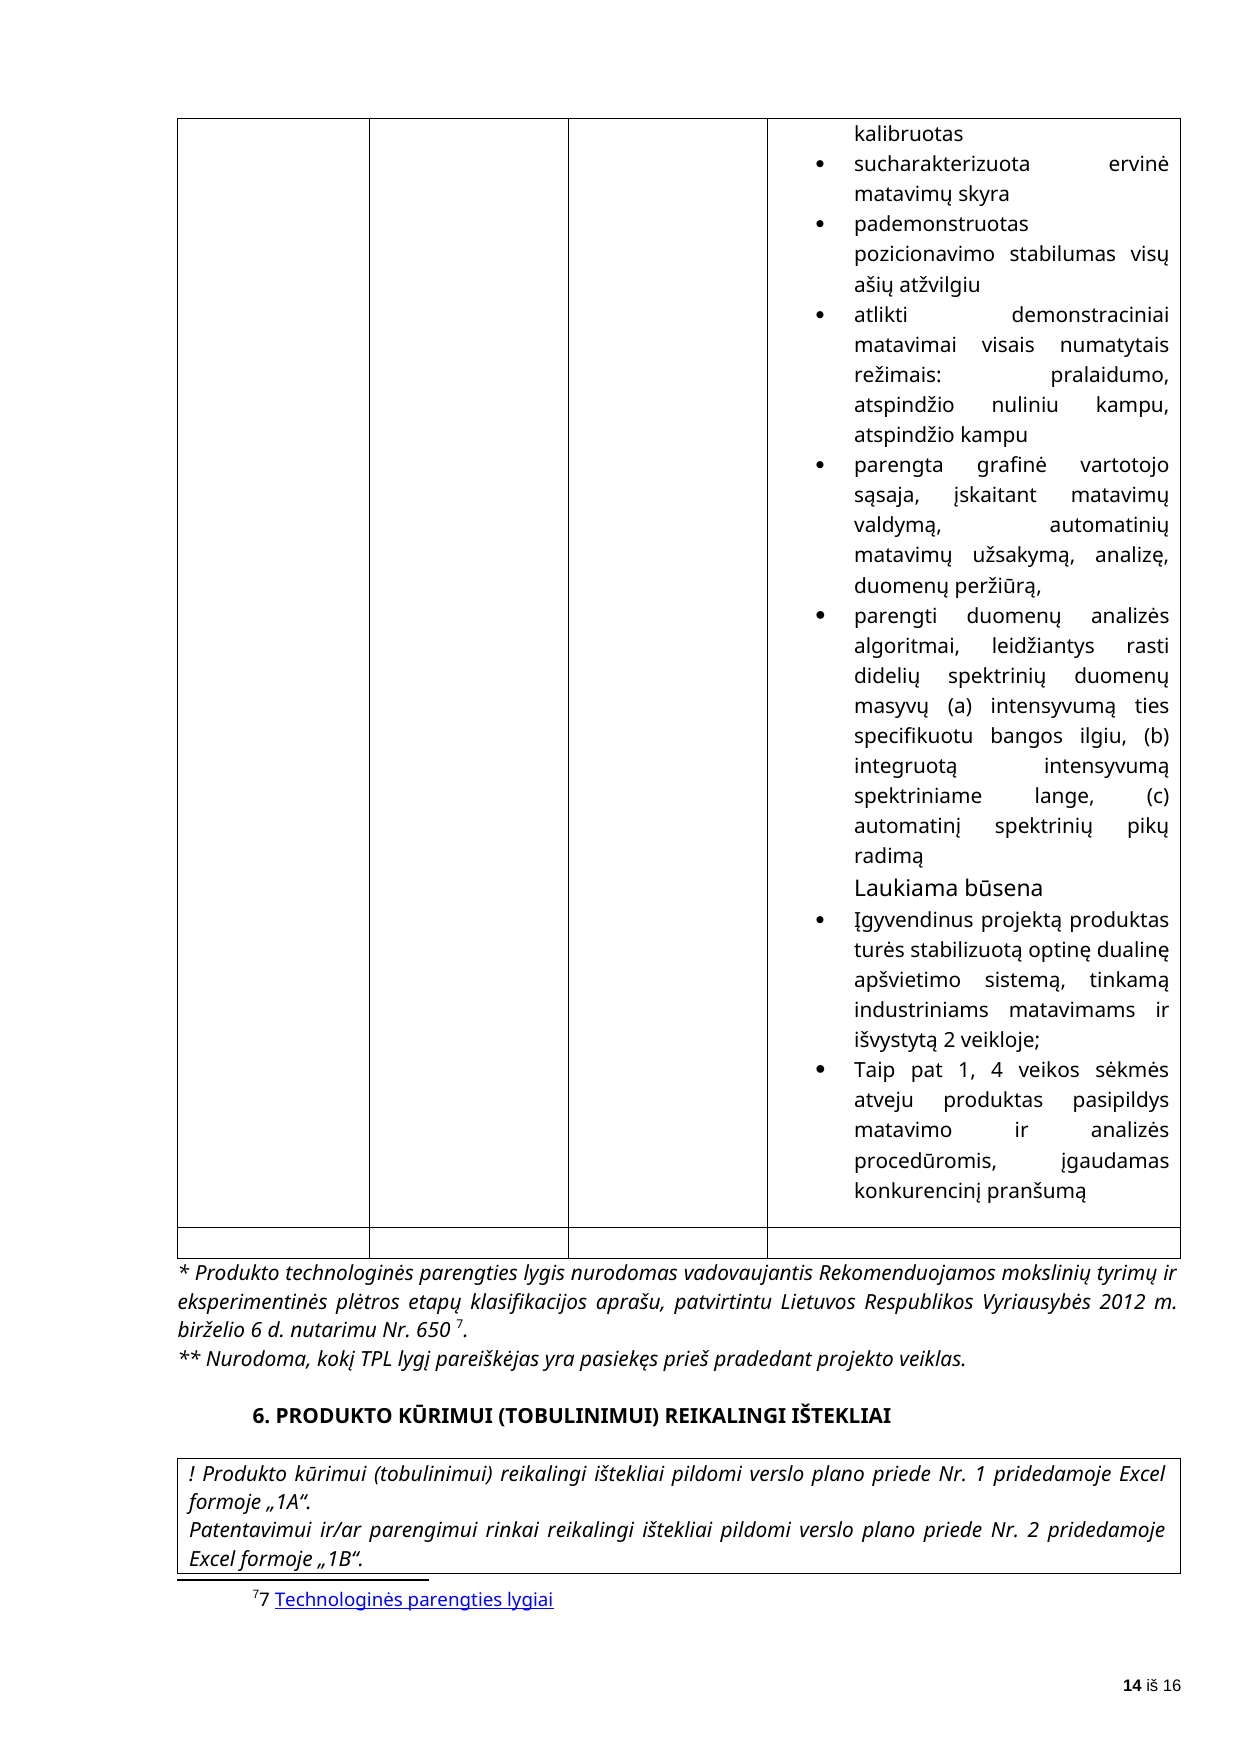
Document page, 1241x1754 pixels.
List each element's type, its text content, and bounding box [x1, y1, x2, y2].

table_cell 7 [569, 119, 767, 1227]
text * Produkto technologinės parengties lygis nurodomas vadovaujantis Rekomenduojamos mokslinių tyrimų ir eksperimentinės plėtros etapų klasifikacijos aprašu, patvirtintu Lietuvos Respublikos Vyriausybės 2012 m. birželio 6 d. nutarimu Nr. 650 . [177, 1259, 1181, 1344]
text ** Nurodoma, kokį TPL lygį pareiškėjas yra pasiekęs prieš pradedant projekto veiklas. [177, 1344, 1181, 1372]
table_cell [569, 1228, 767, 1257]
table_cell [768, 119, 1180, 1227]
text 6. PRODUKTO KŪRIMUI (TOBULINIMUI) REIKALINGI IŠTEKLIAI [177, 1401, 1181, 1429]
table_cell [768, 1228, 1180, 1257]
table_cell [178, 1228, 369, 1257]
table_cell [178, 119, 369, 1227]
table_cell 5 [370, 119, 568, 1227]
table_cell [370, 1228, 568, 1257]
table_header ! Produkto kūrimui (tobulinimui) reikalingi ištekliai pildomi verslo plano priede Nr. 1 pridedamoje Excel formoje „1A“. Patentavimui ir/ar parengimui rinkai reikalingi ištekliai pildomi verslo plano priede Nr. 2 pridedamoje Excel formoje „1B“. [178, 1459, 1180, 1572]
